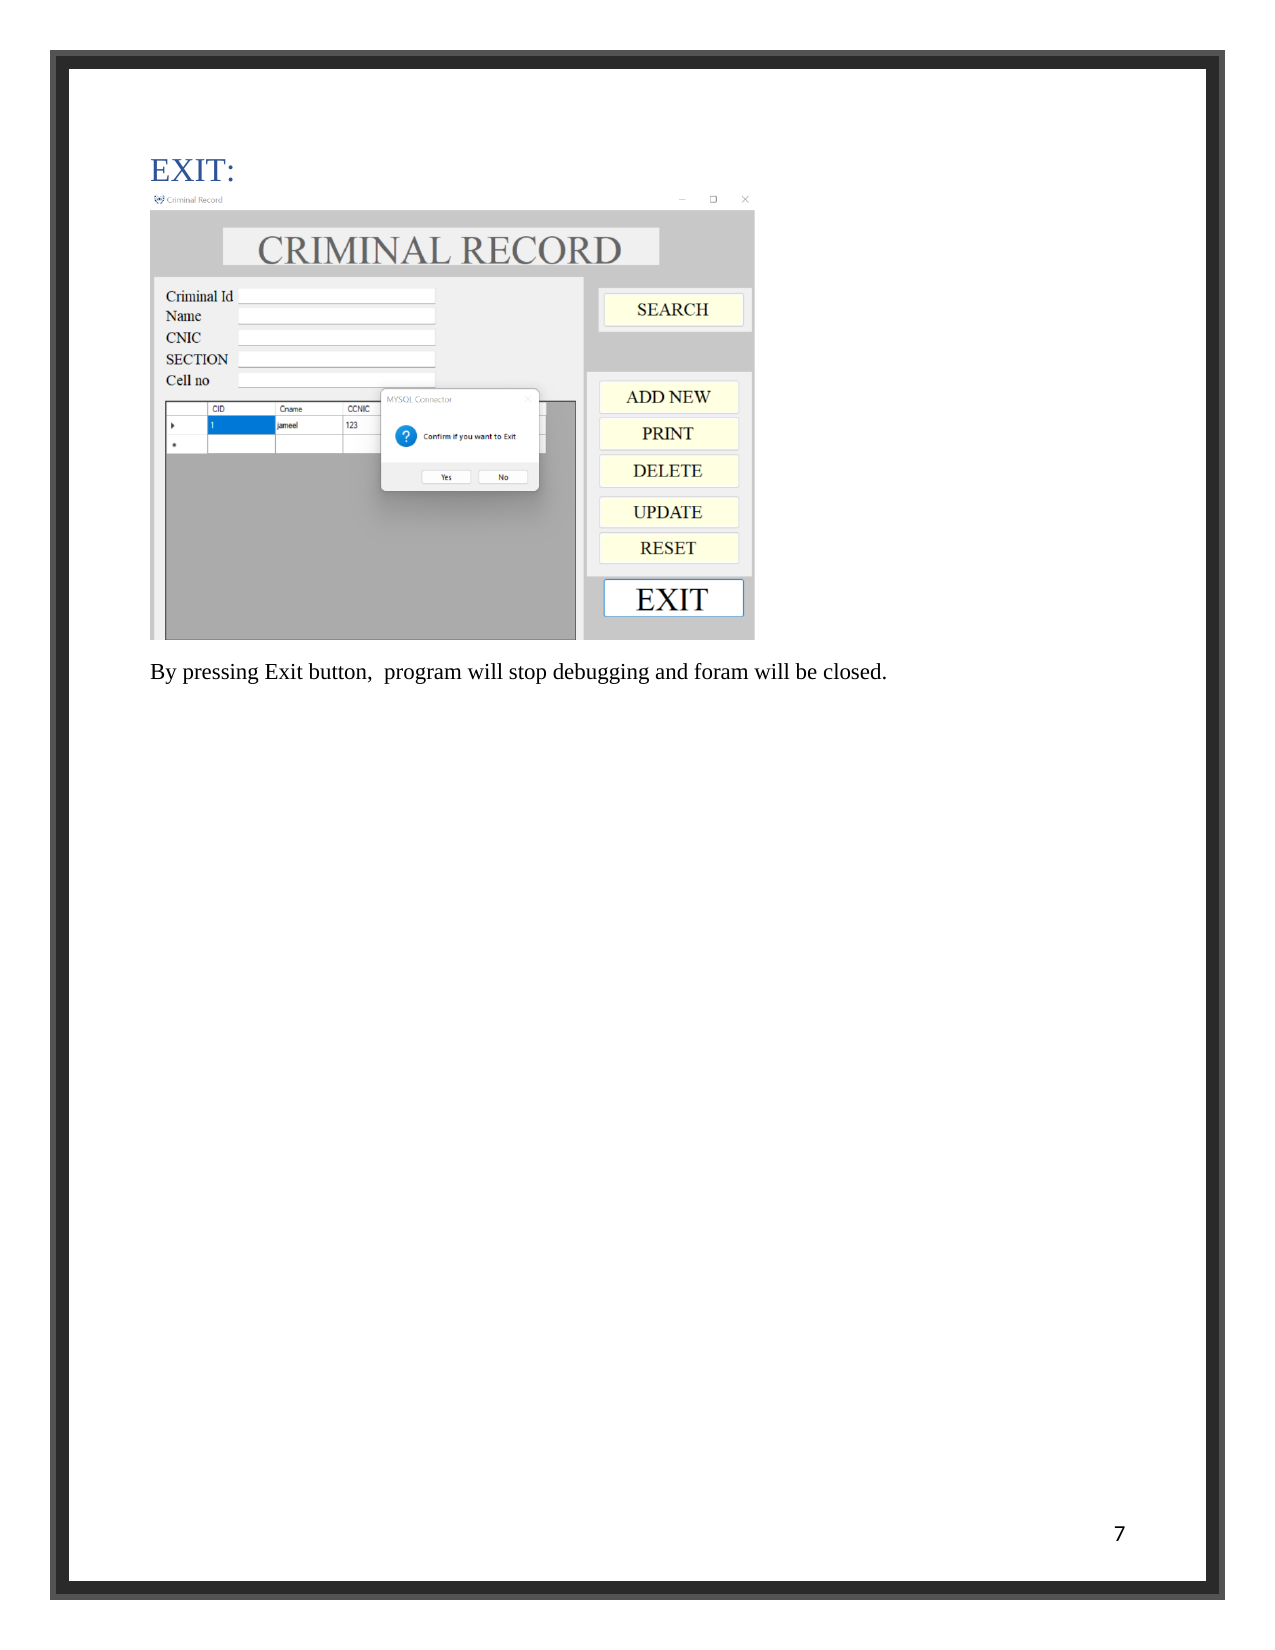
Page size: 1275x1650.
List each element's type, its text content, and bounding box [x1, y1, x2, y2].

subtitle EXIT: [150, 150, 1125, 188]
picture [150, 191, 755, 640]
text By pressing Exit button, program will stop debugging and foram will be closed. [150, 658, 1125, 684]
